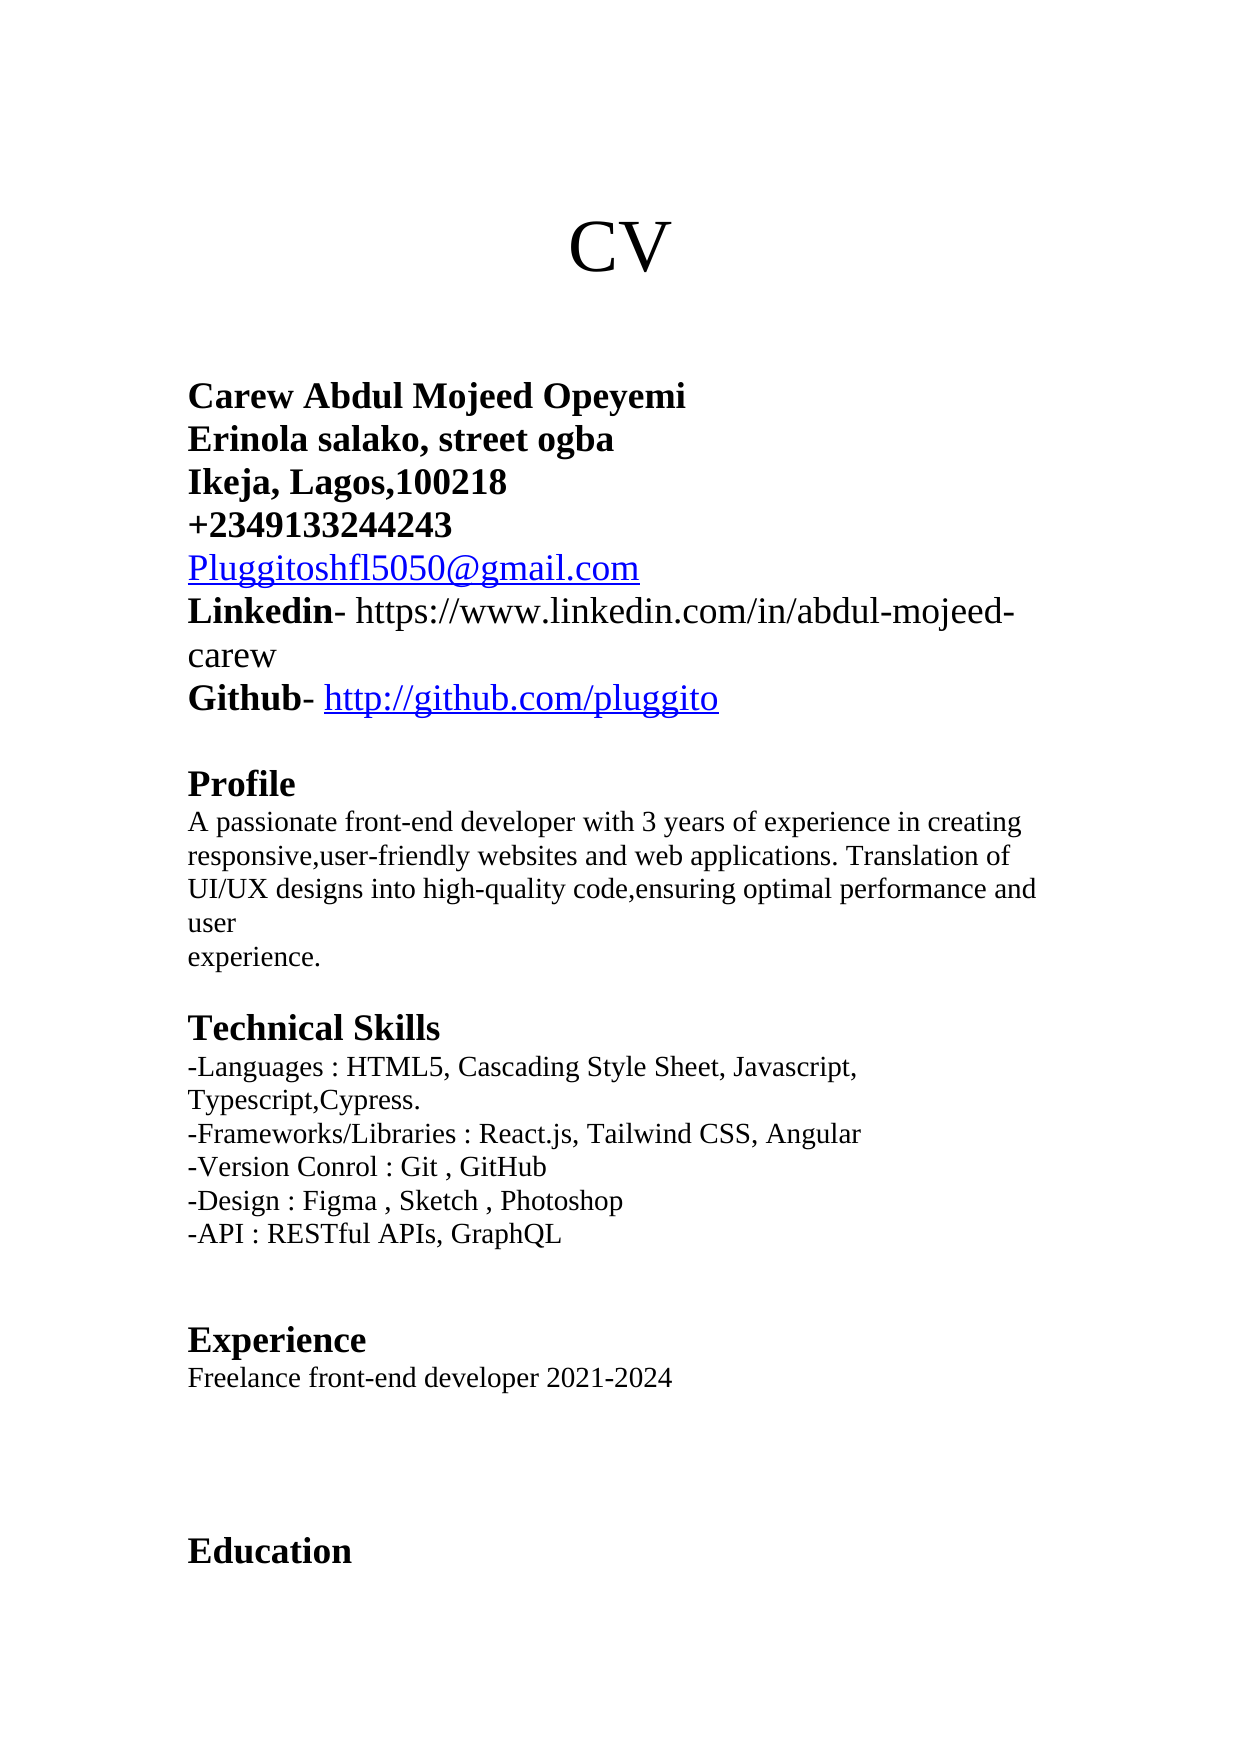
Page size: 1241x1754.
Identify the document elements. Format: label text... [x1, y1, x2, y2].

text Github- http://github.com/pluggito [187, 675, 1053, 718]
text Erinola salako, street ogba [187, 416, 1053, 459]
text Ikeja, Lagos,100218 [187, 459, 1053, 503]
text Profile [187, 761, 1053, 804]
text Carew Abdul Mojeed Opeyemi [187, 373, 1053, 416]
text A passionate front-end developer with 3 years of experience in creating responsive,user-friendly websites and web applications. Translation of UI/UX designs into high-quality code,ensuring optimal performance and user [187, 804, 1053, 939]
text -Version Conrol : Git , GitHub [187, 1149, 1053, 1183]
text Experience [187, 1317, 1053, 1360]
text -API : RESTful APIs, GraphQL [187, 1217, 1053, 1250]
text -Design : Figma , Sketch , Photoshop [187, 1183, 1053, 1217]
text CV [187, 201, 1053, 287]
text Technical Skills [187, 1006, 1053, 1049]
text -Frameworks/Libraries : React.js, Tailwind CSS, Angular [187, 1116, 1053, 1149]
text Education [187, 1528, 1053, 1571]
text Pluggitoshfl5050@gmail.com [187, 546, 1053, 589]
text Linkedin- https://www.linkedin.com/in/abdul-mojeed-carew [187, 589, 1053, 675]
text Freelance front-end developer 2021-2024 [187, 1360, 1053, 1394]
text -Languages : HTML5, Cascading Style Sheet, Javascript, Typescript,Cypress. [187, 1049, 1053, 1116]
text experience. [187, 939, 1053, 972]
text +2349133244243 [187, 503, 1053, 546]
